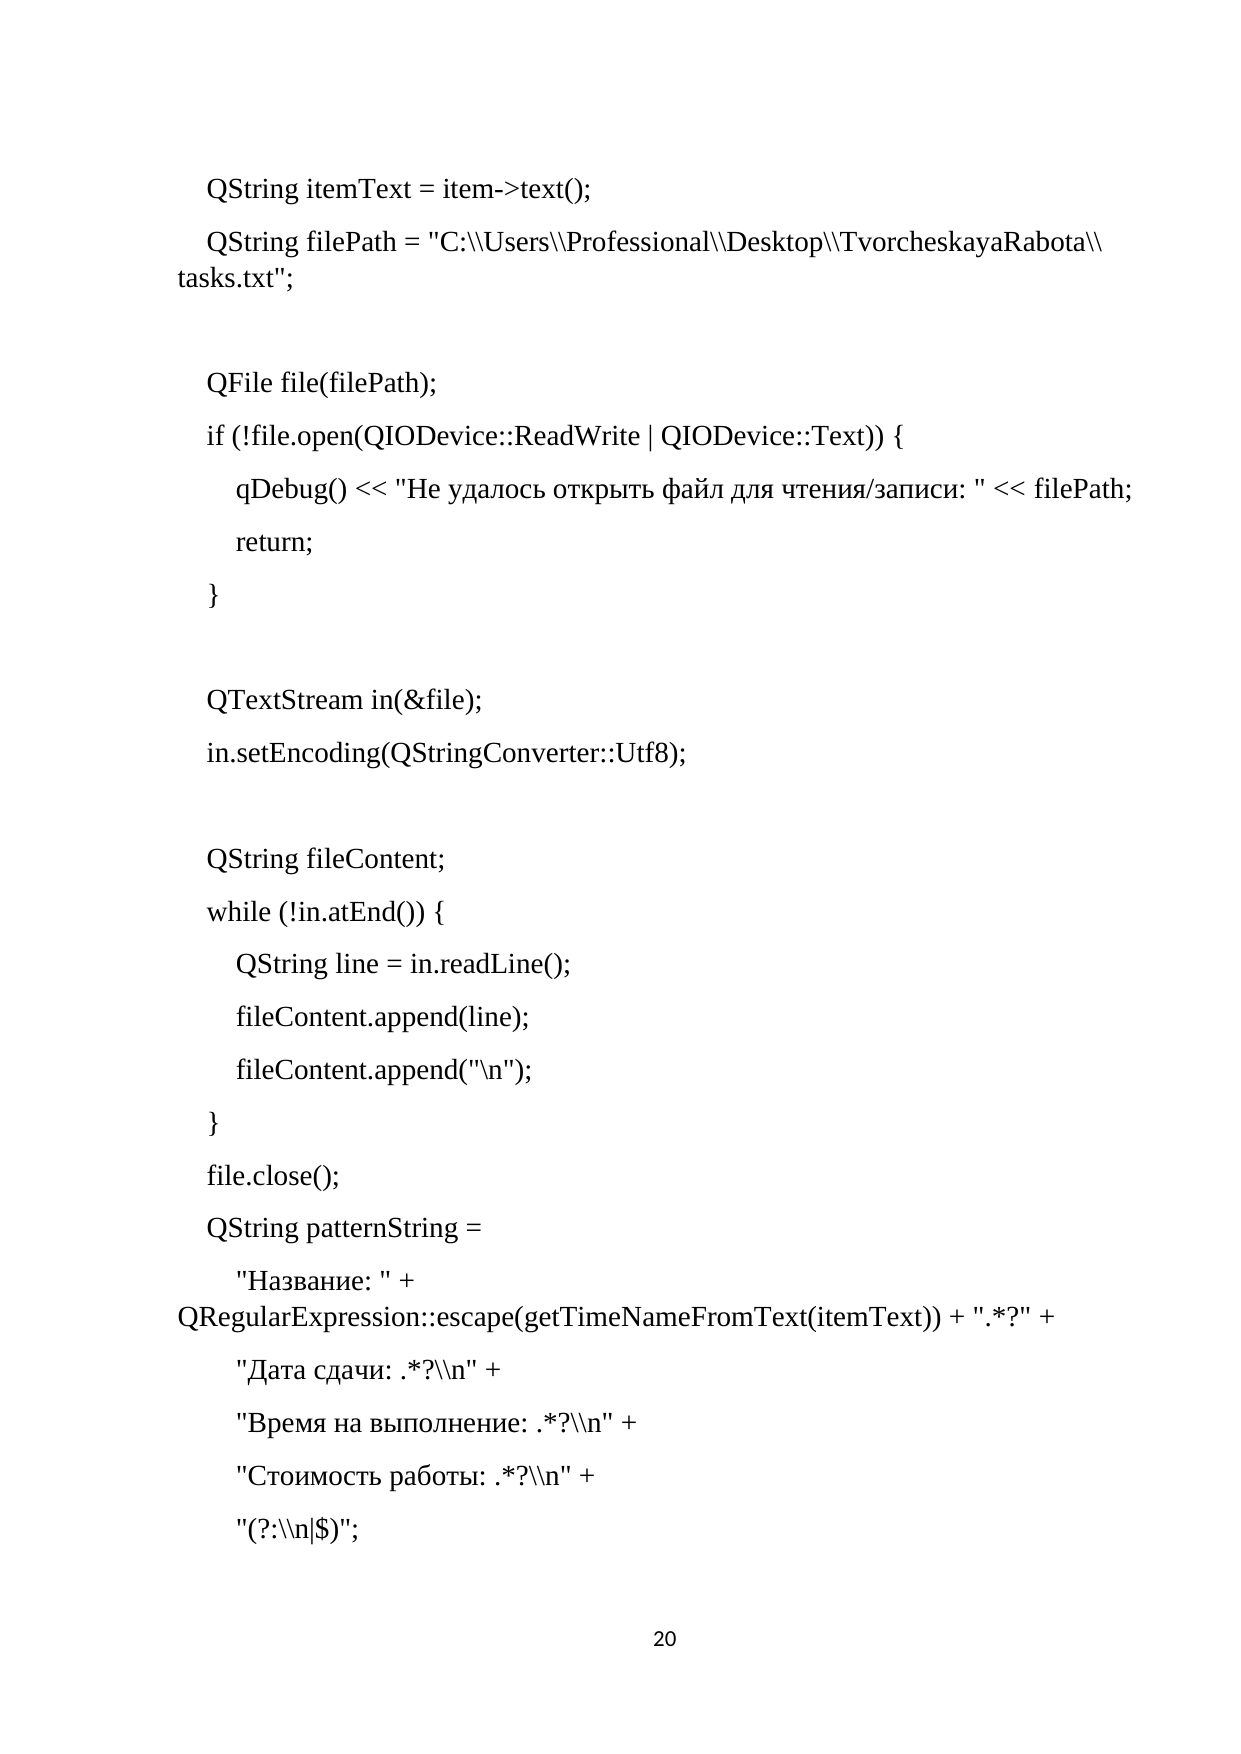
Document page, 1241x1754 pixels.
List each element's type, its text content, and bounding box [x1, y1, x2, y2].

text fileContent.append(line); [177, 999, 1152, 1033]
text } [177, 1105, 1152, 1138]
text return; [177, 524, 1152, 557]
text QString fileContent; [177, 841, 1152, 874]
text fileContent.append("\n"); [177, 1052, 1152, 1086]
text QTextStream in(&file); [177, 682, 1152, 716]
text if (!file.open(QIODevice::ReadWrite | QIODevice::Text)) { [177, 418, 1152, 452]
text "Стоимость работы: .*?\\n" + [177, 1458, 1152, 1491]
text "Дата сдачи: .*?\\n" + [177, 1352, 1152, 1386]
text "Название: " + QRegularExpression::escape(getTimeNameFromText(itemText)) + ".*?" + [177, 1263, 1152, 1333]
text while (!in.atEnd()) { [177, 894, 1152, 927]
text "(?:\\n|$)"; [177, 1511, 1152, 1544]
text QFile file(filePath); [177, 366, 1152, 399]
text } [177, 577, 1152, 610]
text QString itemText = item->text(); [177, 171, 1152, 204]
text "Время на выполнение: .*?\\n" + [177, 1405, 1152, 1439]
text QString filePath = "C:\\Users\\Professional\\Desktop\\TvorcheskayaRabota\\tasks.txt"; [177, 224, 1152, 293]
text qDebug() << "Не удалось открыть файл для чтения/записи: " << filePath; [177, 471, 1152, 505]
text QString line = in.readLine(); [177, 946, 1152, 980]
text QString patternString = [177, 1211, 1152, 1244]
text file.close(); [177, 1158, 1152, 1191]
text in.setEncoding(QStringConverter::Utf8); [177, 735, 1152, 769]
